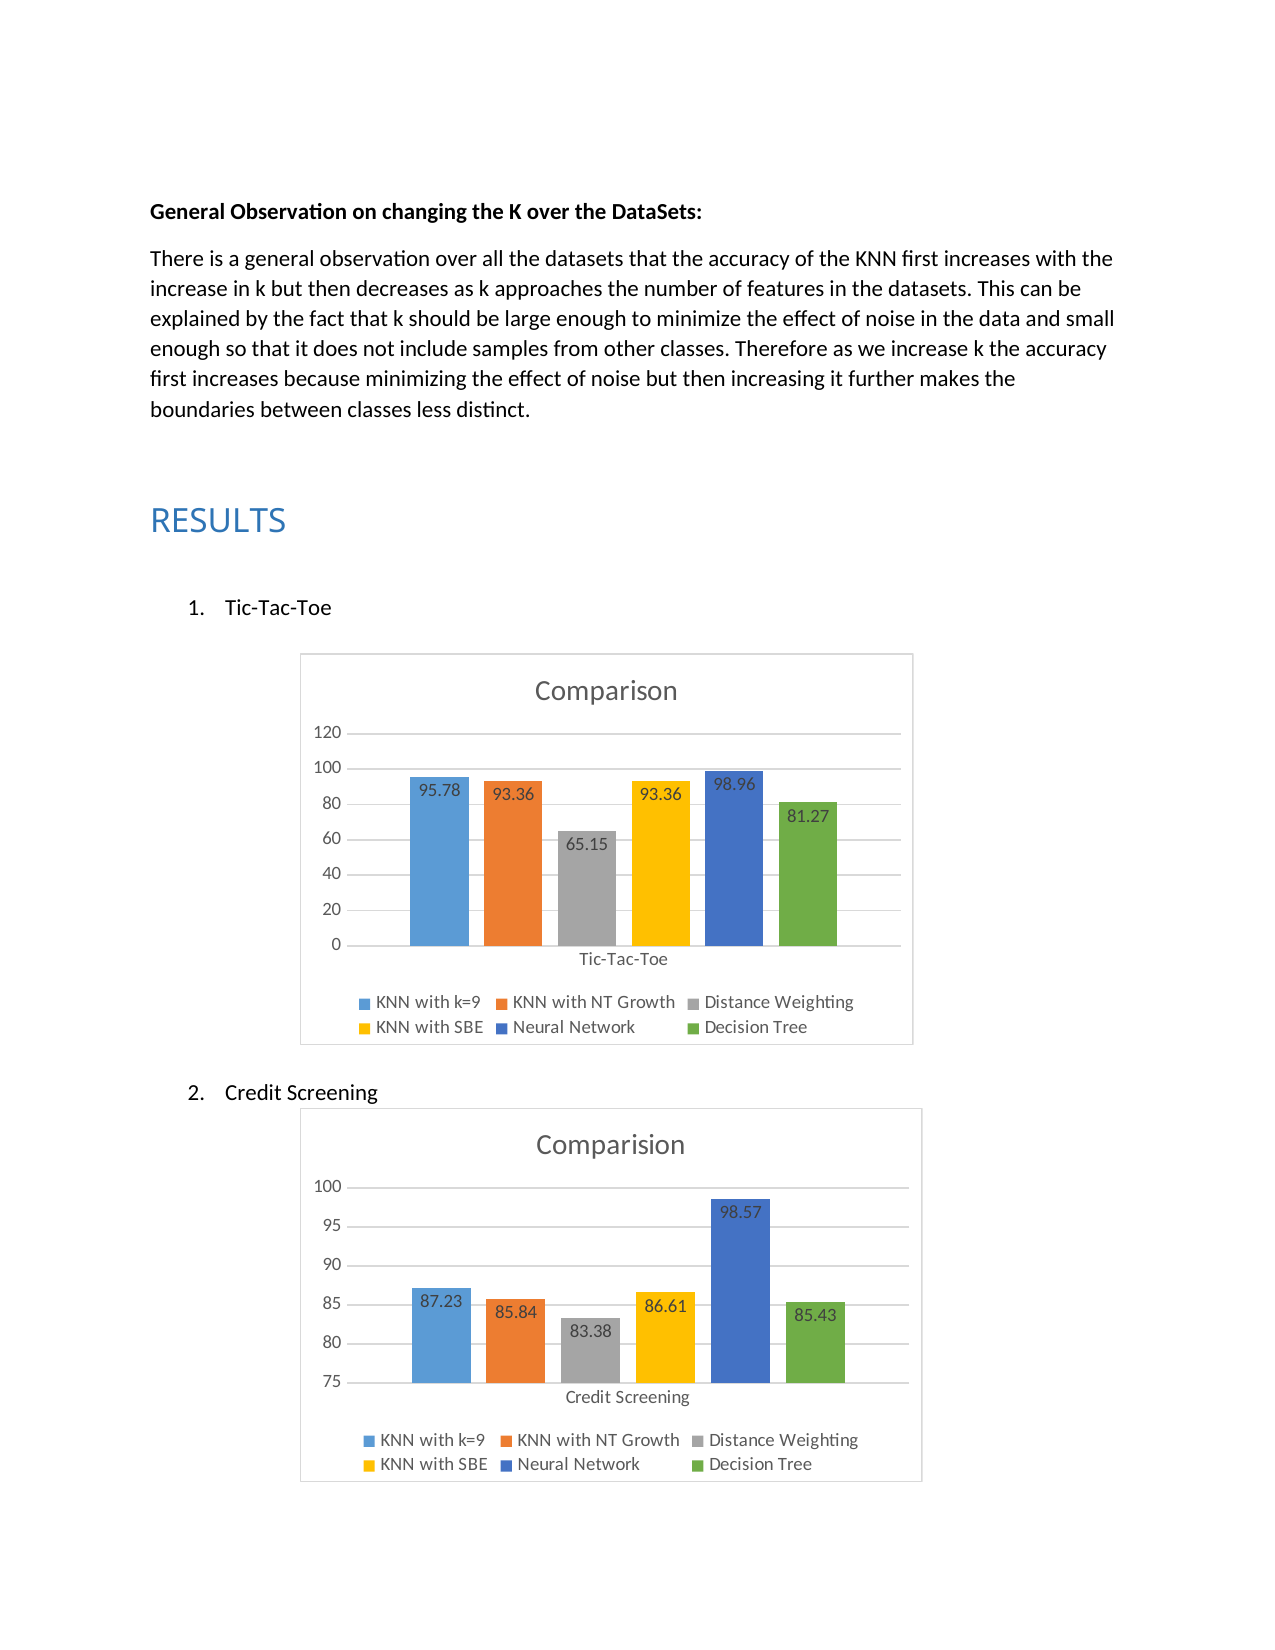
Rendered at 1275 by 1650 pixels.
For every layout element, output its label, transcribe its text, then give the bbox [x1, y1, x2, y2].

text There is a general observation over all the datasets that the accuracy of the KNN first increases with the increase in k but then decreases as k approaches the number of features in the datasets. This can be explained by the fact that k should be large enough to minimize the effect of noise in the data and small enough so that it does not include samples from other classes. Therefore as we increase k the accuracy first increases because minimizing the effect of noise but then increasing it further makes the boundaries between classes less distinct. [150, 244, 1125, 423]
list Tic-Tac-Toe [187, 593, 1125, 621]
text General Observation on changing the K over the DataSets: [150, 197, 1125, 225]
list Credit Screening [187, 1078, 1125, 1106]
subtitle RESULTS [150, 497, 1125, 542]
